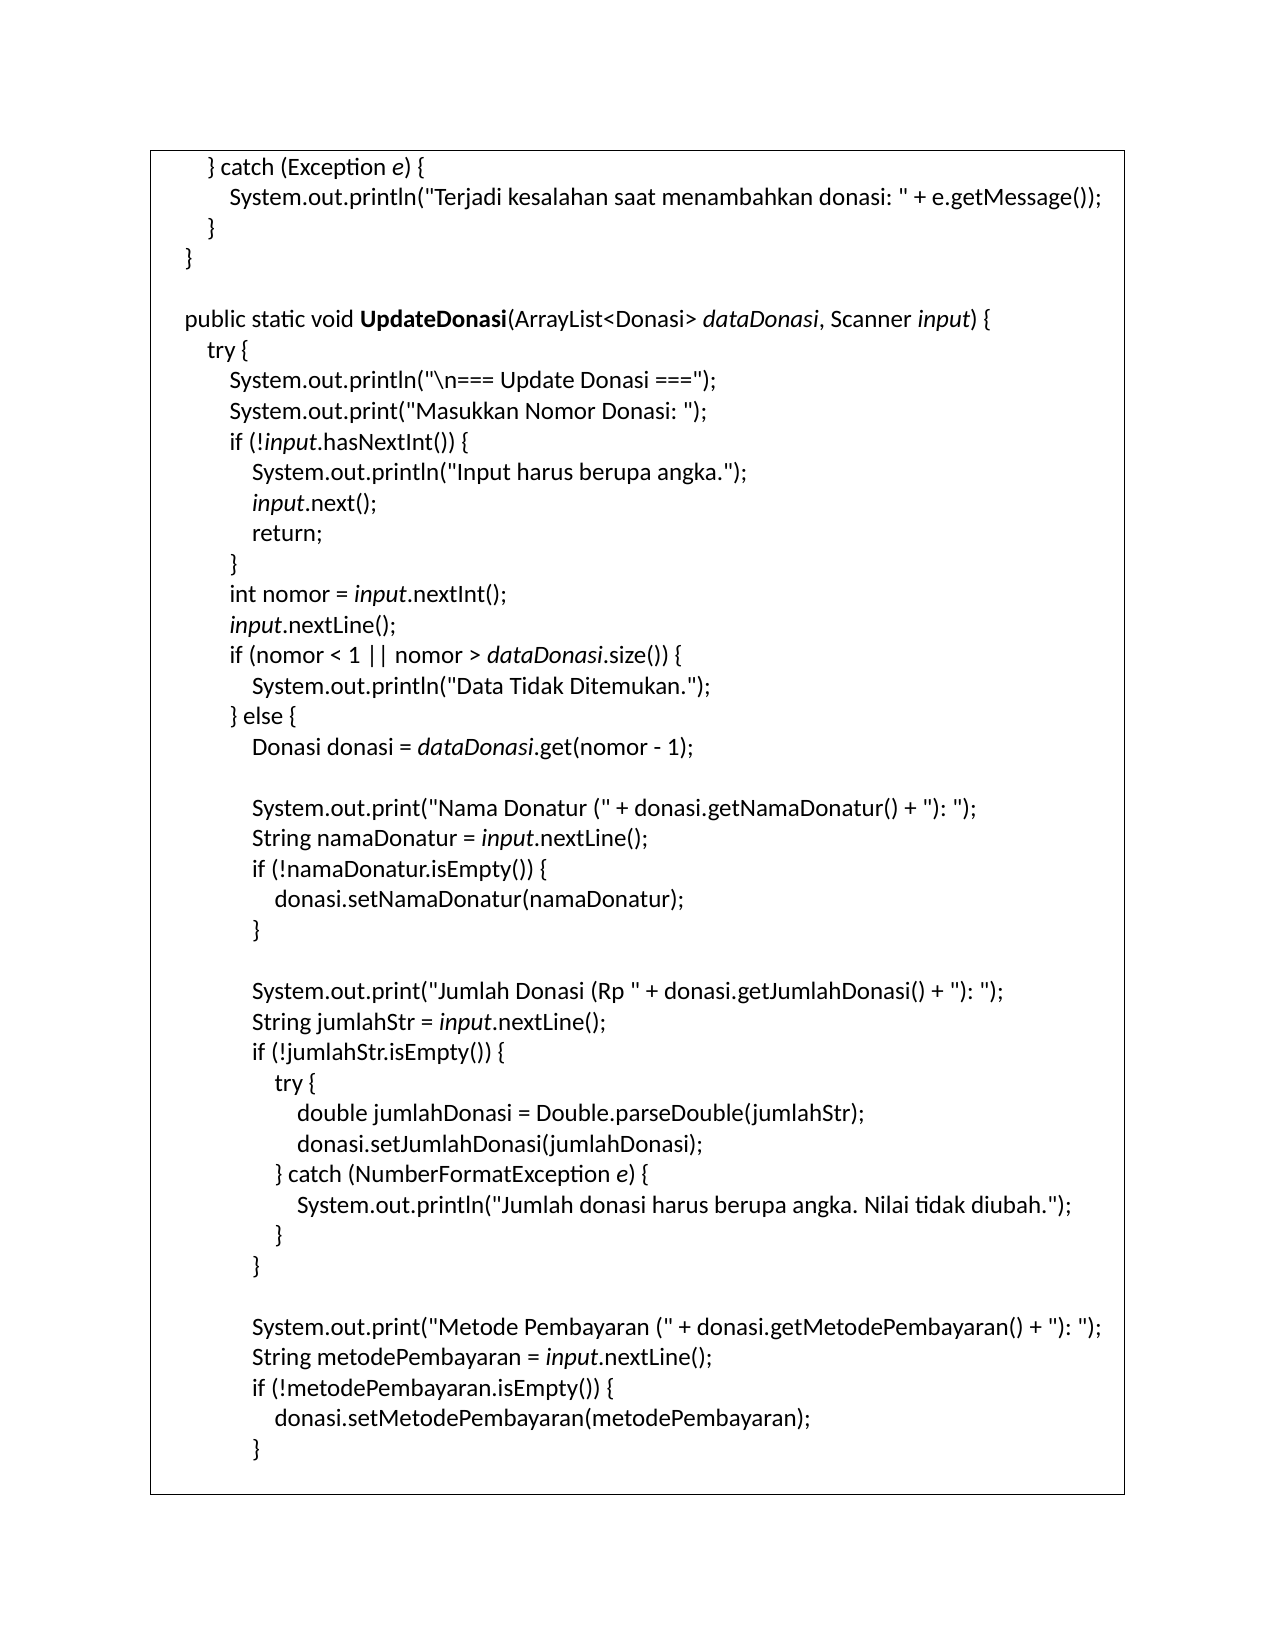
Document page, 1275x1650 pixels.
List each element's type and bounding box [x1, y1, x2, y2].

table_header [151, 151, 1124, 1494]
